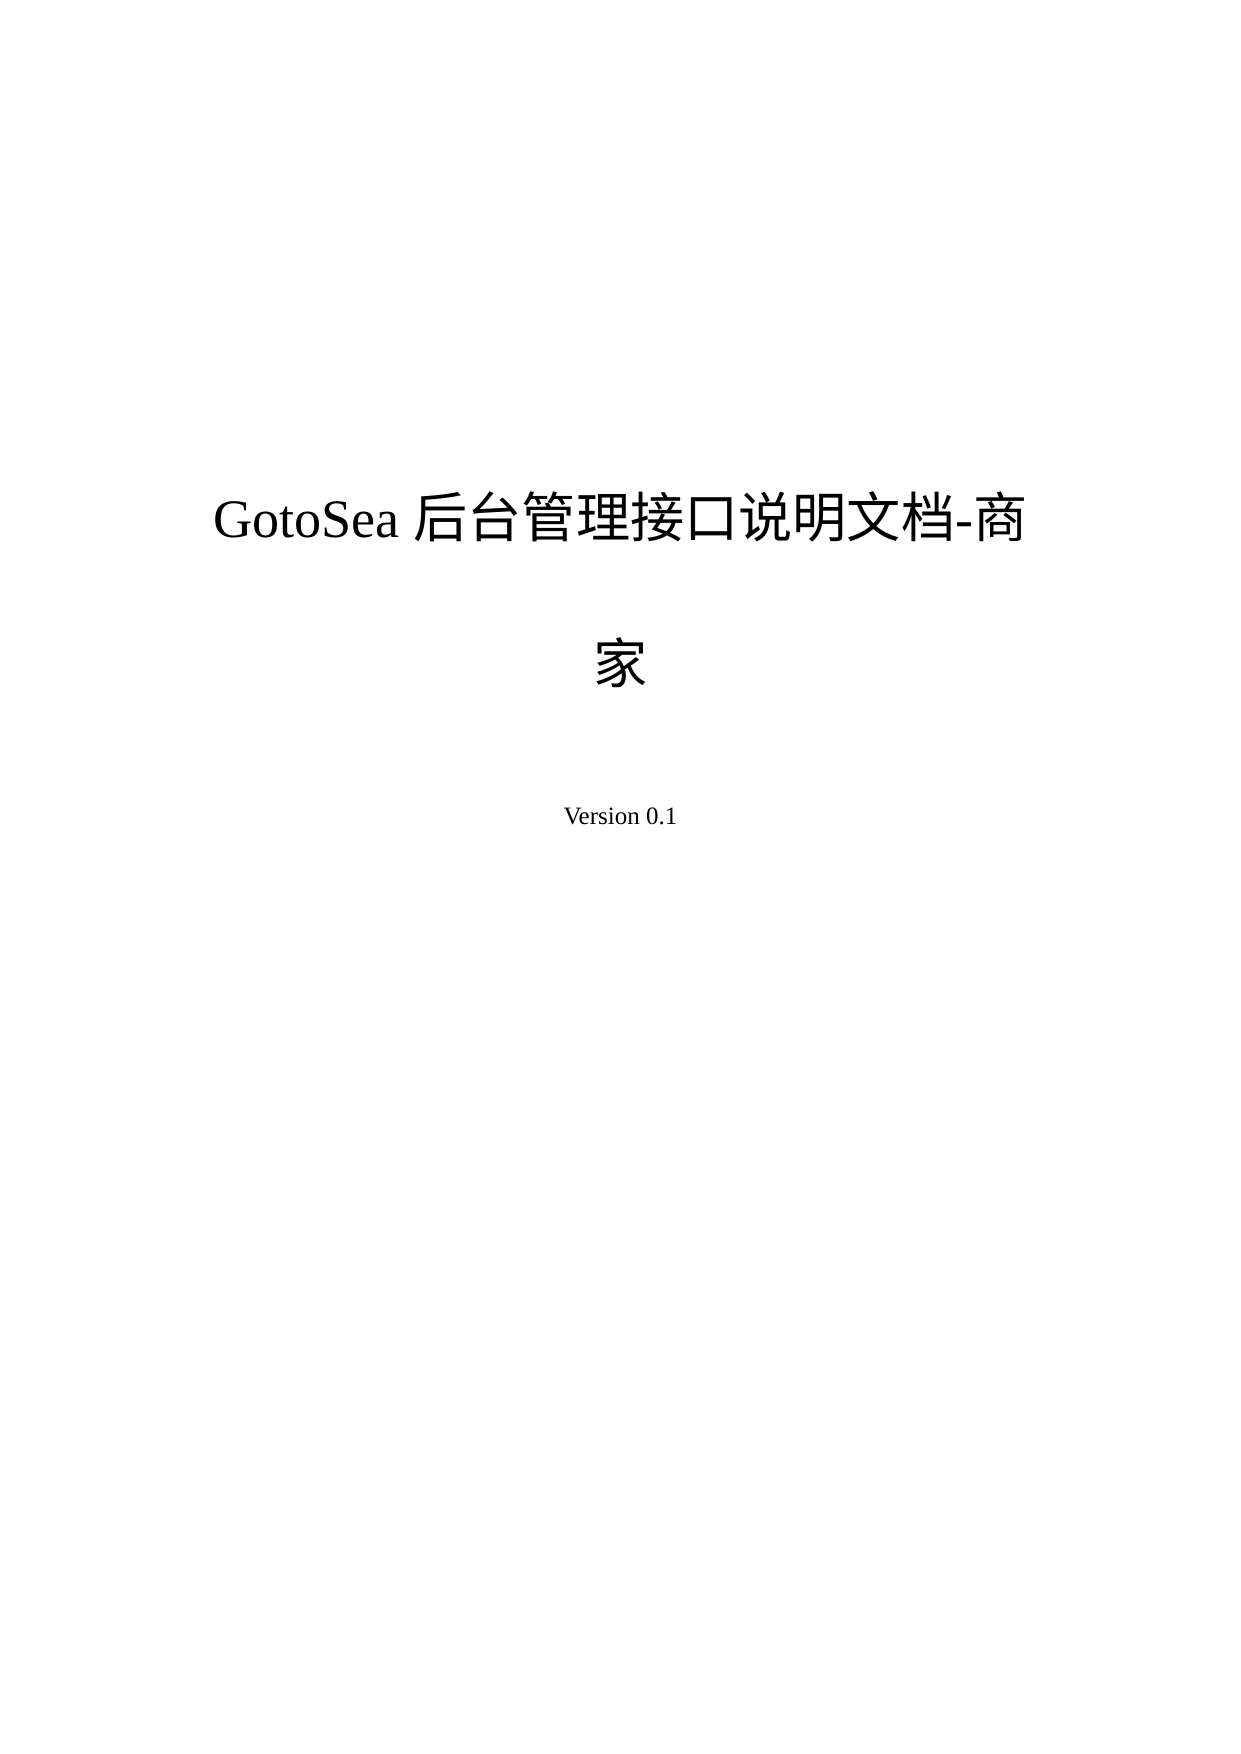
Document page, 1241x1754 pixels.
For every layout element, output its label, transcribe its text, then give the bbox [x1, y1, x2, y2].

title GotoSea 后台管理接口说明文档-商家 [187, 465, 1053, 708]
text Version 0.1 [187, 799, 1053, 832]
